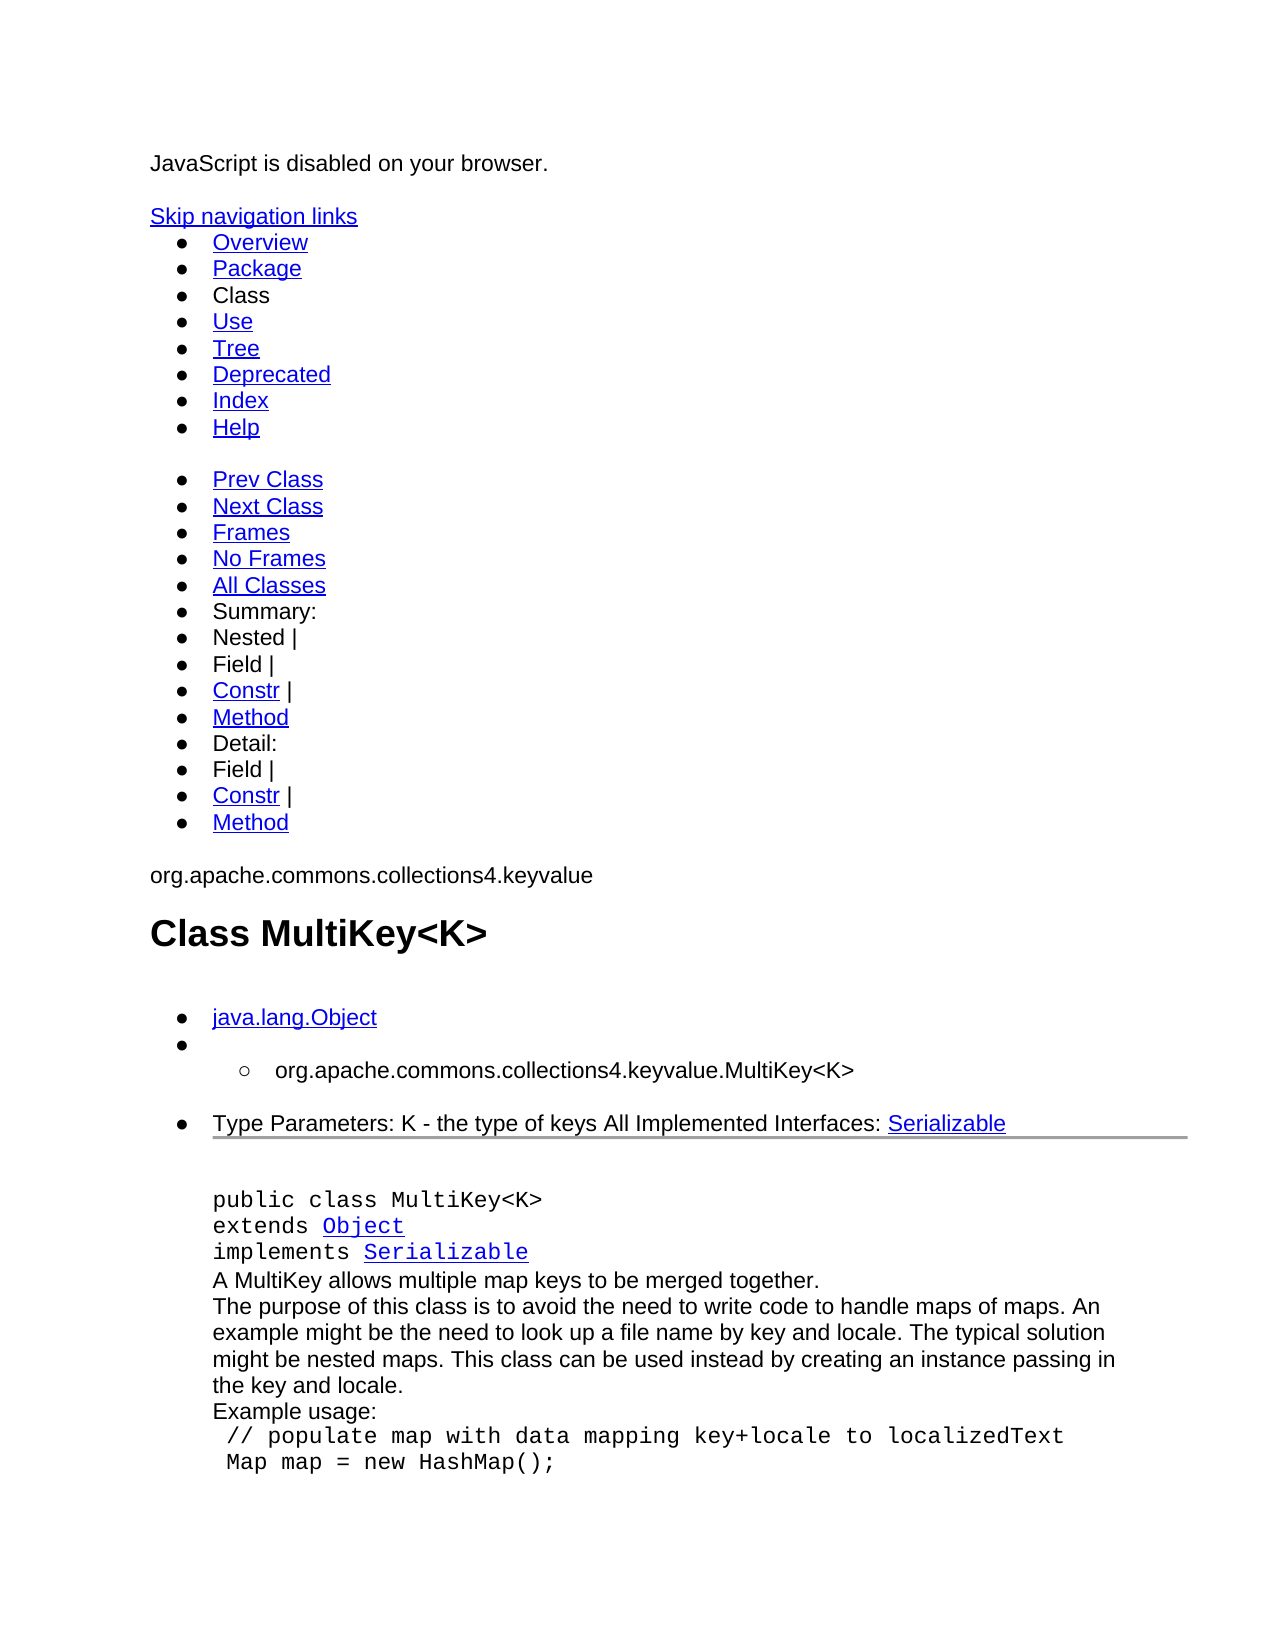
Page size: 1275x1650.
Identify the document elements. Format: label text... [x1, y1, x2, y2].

list Prev Class [175, 466, 1125, 493]
list Summary: [175, 598, 1125, 624]
list Package [175, 255, 1125, 282]
list Constr | [175, 677, 1125, 703]
list Detail: [175, 730, 1125, 756]
list Deprecated [175, 361, 1125, 387]
list java.lang.Object [175, 1004, 1125, 1031]
list Method [175, 809, 1125, 835]
list org.apache.commons.collections4.keyvalue.MultiKey<K> [237, 1057, 1125, 1083]
list Field | [175, 756, 1125, 782]
text JavaScript is disabled on your browser. [150, 150, 1125, 176]
list Help [175, 413, 1125, 440]
subtitle Class MultiKey<K> [150, 911, 1125, 954]
list Nested | [175, 624, 1125, 651]
text Skip navigation links [150, 203, 1125, 229]
list Index [175, 387, 1125, 413]
list No Frames [175, 545, 1125, 572]
list Use [175, 308, 1125, 334]
list Overview [175, 229, 1125, 255]
list Next Class [175, 493, 1125, 519]
list All Classes [175, 572, 1125, 598]
text org.apache.commons.collections4.keyvalue [150, 862, 1125, 888]
list Field | [175, 651, 1125, 677]
list Constr | [175, 782, 1125, 809]
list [175, 1110, 1125, 1477]
list Tree [175, 334, 1125, 361]
list Method [175, 703, 1125, 730]
list Frames [175, 519, 1125, 545]
list Class [175, 282, 1125, 308]
